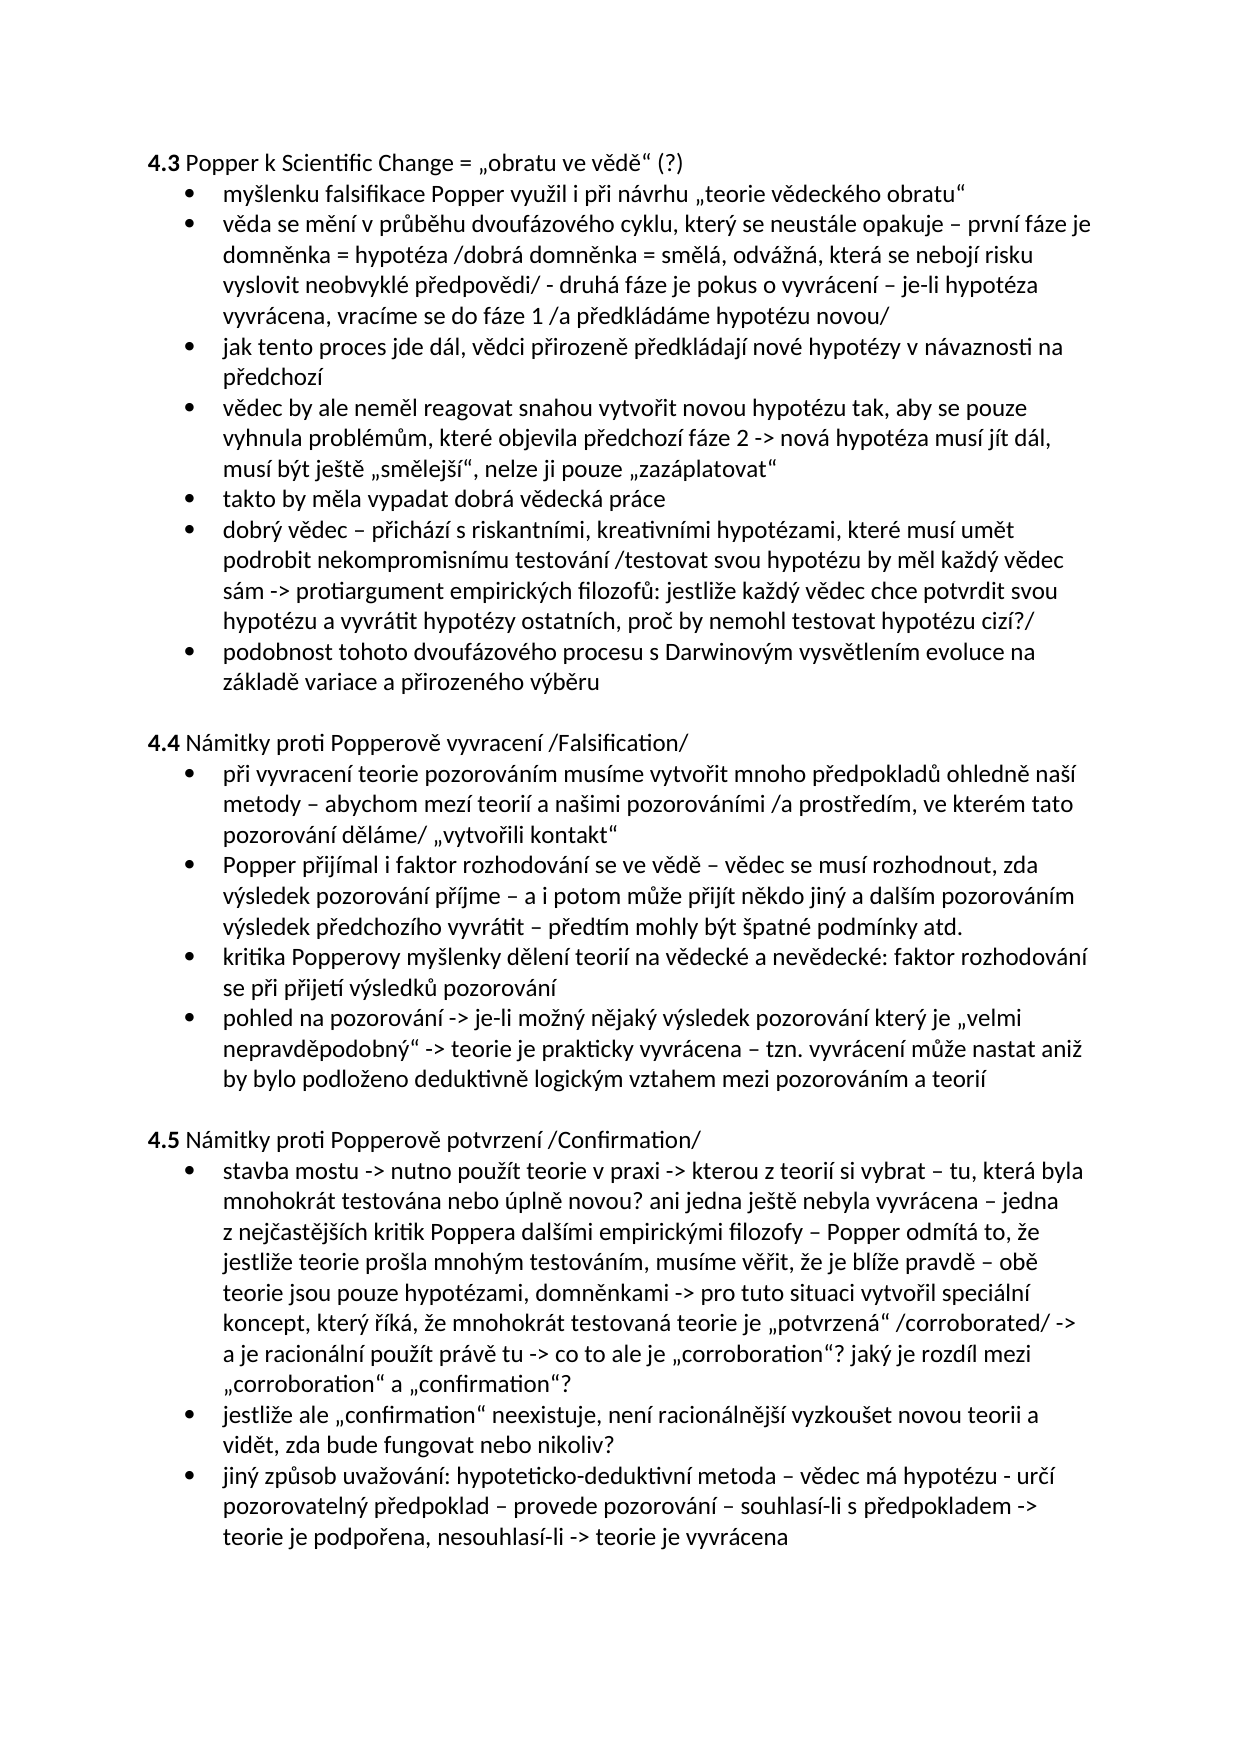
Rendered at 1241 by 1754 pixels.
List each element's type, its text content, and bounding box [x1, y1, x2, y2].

list kritika Popperovy myšlenky dělení teorií na vědecké a nevědecké: faktor rozhodování se při přijetí výsledků pozorování [185, 941, 1093, 1002]
text 4.5 Námitky proti Popperově potvrzení /Confirmation/ [148, 1124, 1093, 1155]
text 4.3 Popper k Scientific Change = „obratu ve vědě“ (?) [148, 148, 1093, 178]
list Popper přijímal i faktor rozhodování se ve vědě – vědec se musí rozhodnout, zda výsledek pozorování příjme – a i potom může přijít někdo jiný a dalším pozorováním výsledek předchozího vyvrátit – předtím mohly být špatné podmínky atd. [185, 849, 1093, 941]
list stavba mostu -> nutno použít teorie v praxi -> kterou z teorií si vybrat – tu, která byla mnohokrát testována nebo úplně novou? ani jedna ještě nebyla vyvrácena – jedna z nejčastějších kritik Poppera dalšími empirickými filozofy – Popper odmítá to, že jestliže teorie prošla mnohým testováním, musíme věřit, že je blíže pravdě – obě teorie jsou pouze hypotézami, domněnkami -> pro tuto situaci vytvořil speciální koncept, který říká, že mnohokrát testovaná teorie je „potvrzená“ /corroborated/ -> a je racionální použít právě tu -> co to ale je „corroboration“? jaký je rozdíl mezi „corroboration“ a „confirmation“? [185, 1155, 1093, 1399]
list podobnost tohoto dvoufázového procesu s Darwinovým vysvětlením evoluce na základě variace a přirozeného výběru [185, 636, 1093, 697]
list vědec by ale neměl reagovat snahou vytvořit novou hypotézu tak, aby se pouze vyhnula problémům, které objevila předchozí fáze 2 -> nová hypotéza musí jít dál, musí být ještě „smělejší“, nelze ji pouze „zazáplatovat“ [185, 392, 1093, 483]
text 4.4 Námitky proti Popperově vyvracení /Falsification/ [148, 727, 1093, 758]
list jiný způsob uvažování: hypoteticko-deduktivní metoda – vědec má hypotézu - určí pozorovatelný předpoklad – provede pozorování – souhlasí-li s předpokladem -> teorie je podpořena, nesouhlasí-li -> teorie je vyvrácena [185, 1460, 1093, 1552]
list pohled na pozorování -> je-li možný nějaký výsledek pozorování který je „velmi nepravděpodobný“ -> teorie je prakticky vyvrácena – tzn. vyvrácení může nastat aniž by bylo podloženo deduktivně logickým vztahem mezi pozorováním a teorií [185, 1002, 1093, 1094]
list při vyvracení teorie pozorováním musíme vytvořit mnoho předpokladů ohledně naší metody – abychom mezí teorií a našimi pozorováními /a prostředím, ve kterém tato pozorování děláme/ „vytvořili kontakt“ [185, 758, 1093, 849]
list myšlenku falsifikace Popper využil i při návrhu „teorie vědeckého obratu“ [185, 178, 1093, 209]
list takto by měla vypadat dobrá vědecká práce [185, 483, 1093, 514]
list dobrý vědec – přichází s riskantními, kreativními hypotézami, které musí umět podrobit nekompromisnímu testování /testovat svou hypotézu by měl každý vědec sám -> protiargument empirických filozofů: jestliže každý vědec chce potvrdit svou hypotézu a vyvrátit hypotézy ostatních, proč by nemohl testovat hypotézu cizí?/ [185, 514, 1093, 636]
list jak tento proces jde dál, vědci přirozeně předkládají nové hypotézy v návaznosti na předchozí [185, 331, 1093, 392]
list jestliže ale „confirmation“ neexistuje, není racionálnější vyzkoušet novou teorii a vidět, zda bude fungovat nebo nikoliv? [185, 1399, 1093, 1460]
list věda se mění v průběhu dvoufázového cyklu, který se neustále opakuje – první fáze je domněnka = hypotéza /dobrá domněnka = smělá, odvážná, která se nebojí risku vyslovit neobvyklé předpovědi/ - druhá fáze je pokus o vyvrácení – je-li hypotéza vyvrácena, vracíme se do fáze 1 /a předkládáme hypotézu novou/ [185, 209, 1093, 331]
